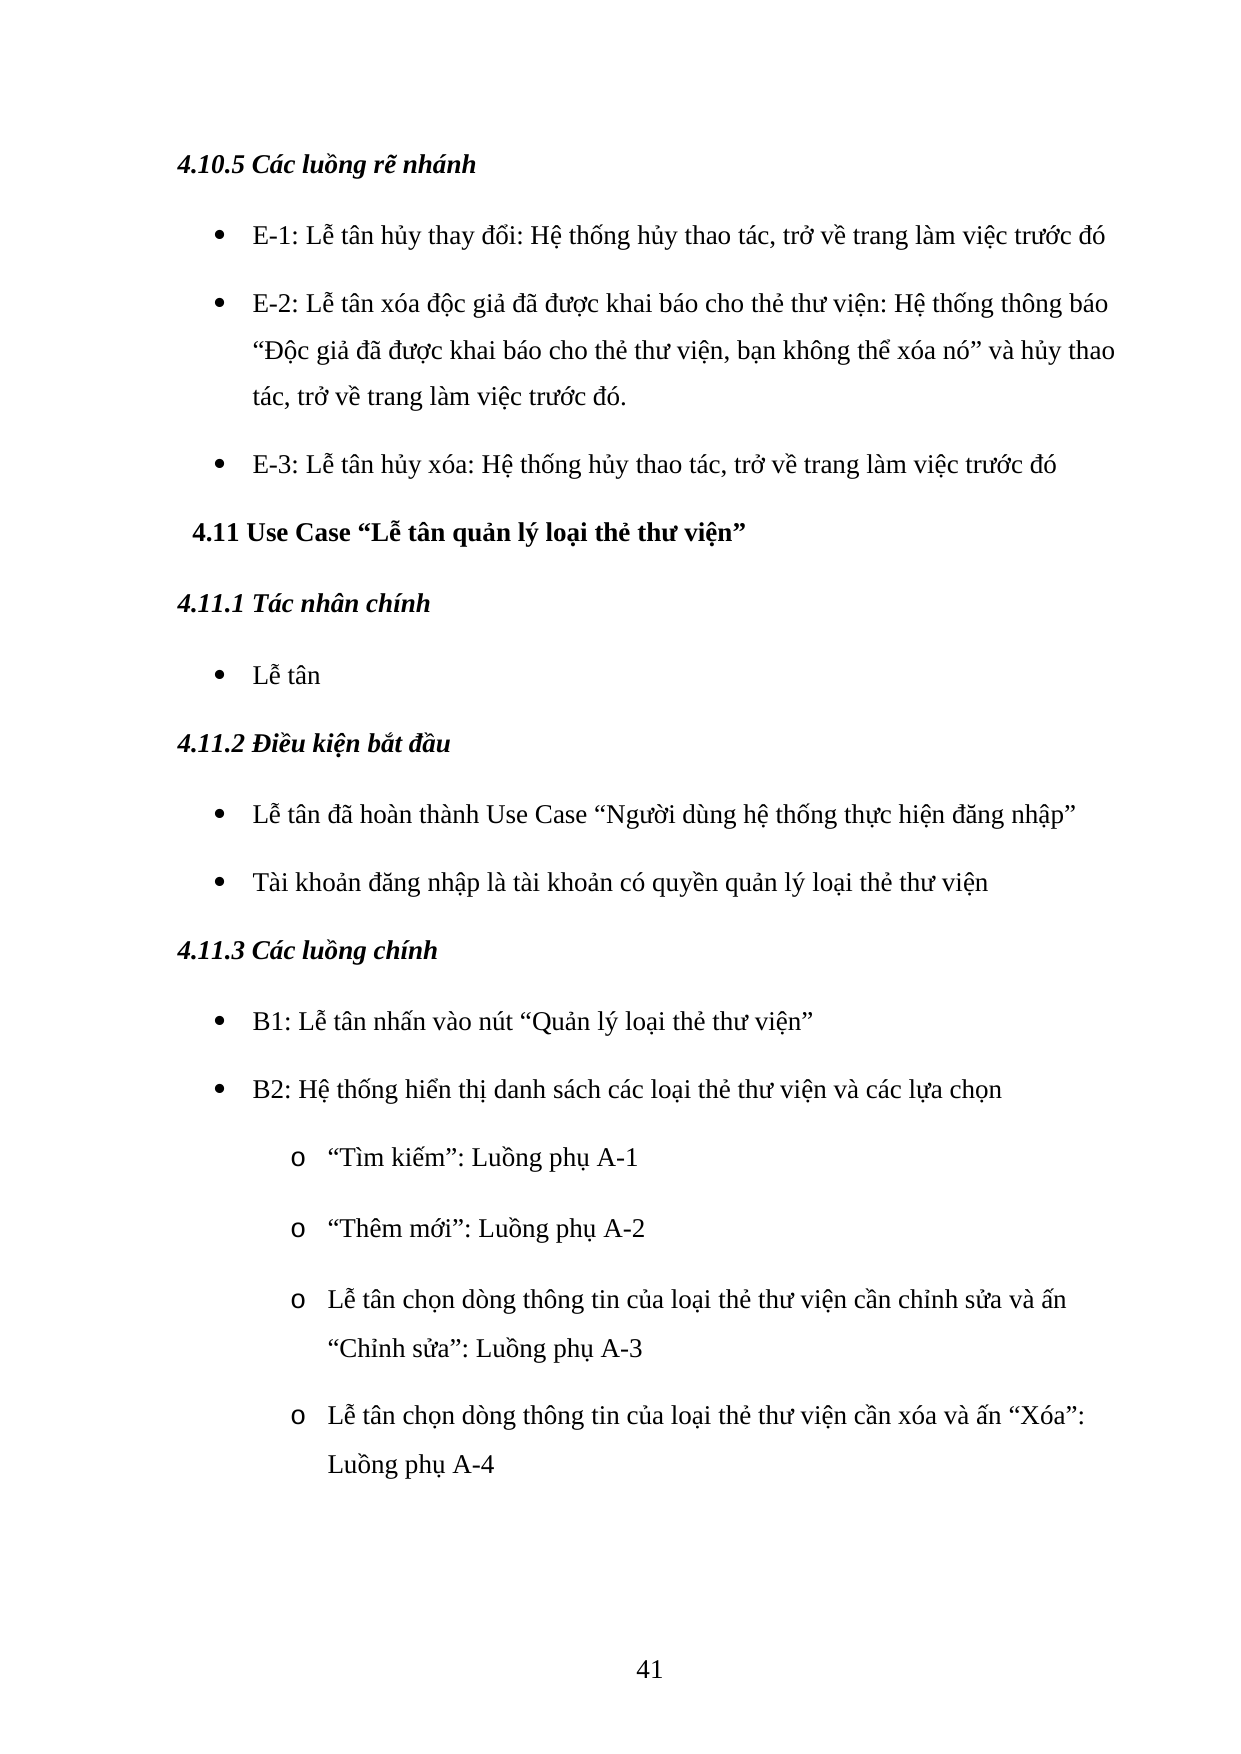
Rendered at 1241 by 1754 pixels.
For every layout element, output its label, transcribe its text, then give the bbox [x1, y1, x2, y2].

subtitle Tác nhân chính [177, 587, 1122, 618]
list B1: Lễ tân nhấn vào nút “Quản lý loại thẻ thư viện” [215, 1006, 1122, 1037]
list “Tìm kiếm”: Luồng phụ A-1 [290, 1141, 1122, 1174]
list E-1: Lễ tân hủy thay đổi: Hệ thống hủy thao tác, trở về trang làm việc trước đó [215, 219, 1122, 251]
list Lễ tân [215, 659, 1122, 690]
list E-2: Lễ tân xóa độc giả đã được khai báo cho thẻ thư viện: Hệ thống thông báo “Độc giả đã được khai báo cho thẻ thư viện, bạn không thể xóa nó” và hủy thao tác, trở về trang làm việc trước đó. [215, 287, 1122, 412]
list Tài khoản đăng nhập là tài khoản có quyền quản lý loại thẻ thư viện [215, 866, 1122, 897]
list E-3: Lễ tân hủy xóa: Hệ thống hủy thao tác, trở về trang làm việc trước đó [215, 448, 1122, 479]
list Lễ tân chọn dòng thông tin của loại thẻ thư viện cần xóa và ấn “Xóa”: Luồng phụ A-4 [290, 1399, 1122, 1479]
subtitle Các luồng chính [177, 934, 1122, 965]
subtitle Use Case “Lễ tân quản lý loại thẻ thư viện” [192, 516, 1122, 547]
list “Thêm mới”: Luồng phụ A-2 [290, 1212, 1122, 1245]
list Lễ tân chọn dòng thông tin của loại thẻ thư viện cần chỉnh sửa và ấn “Chỉnh sửa”: Luồng phụ A-3 [290, 1283, 1122, 1363]
subtitle Điều kiện bắt đầu [177, 727, 1122, 758]
list Lễ tân đã hoàn thành Use Case “Người dùng hệ thống thực hiện đăng nhập” [215, 798, 1122, 830]
subtitle Các luồng rẽ nhánh [177, 148, 1122, 179]
list B2: Hệ thống hiển thị danh sách các loại thẻ thư viện và các lựa chọn [215, 1073, 1122, 1104]
